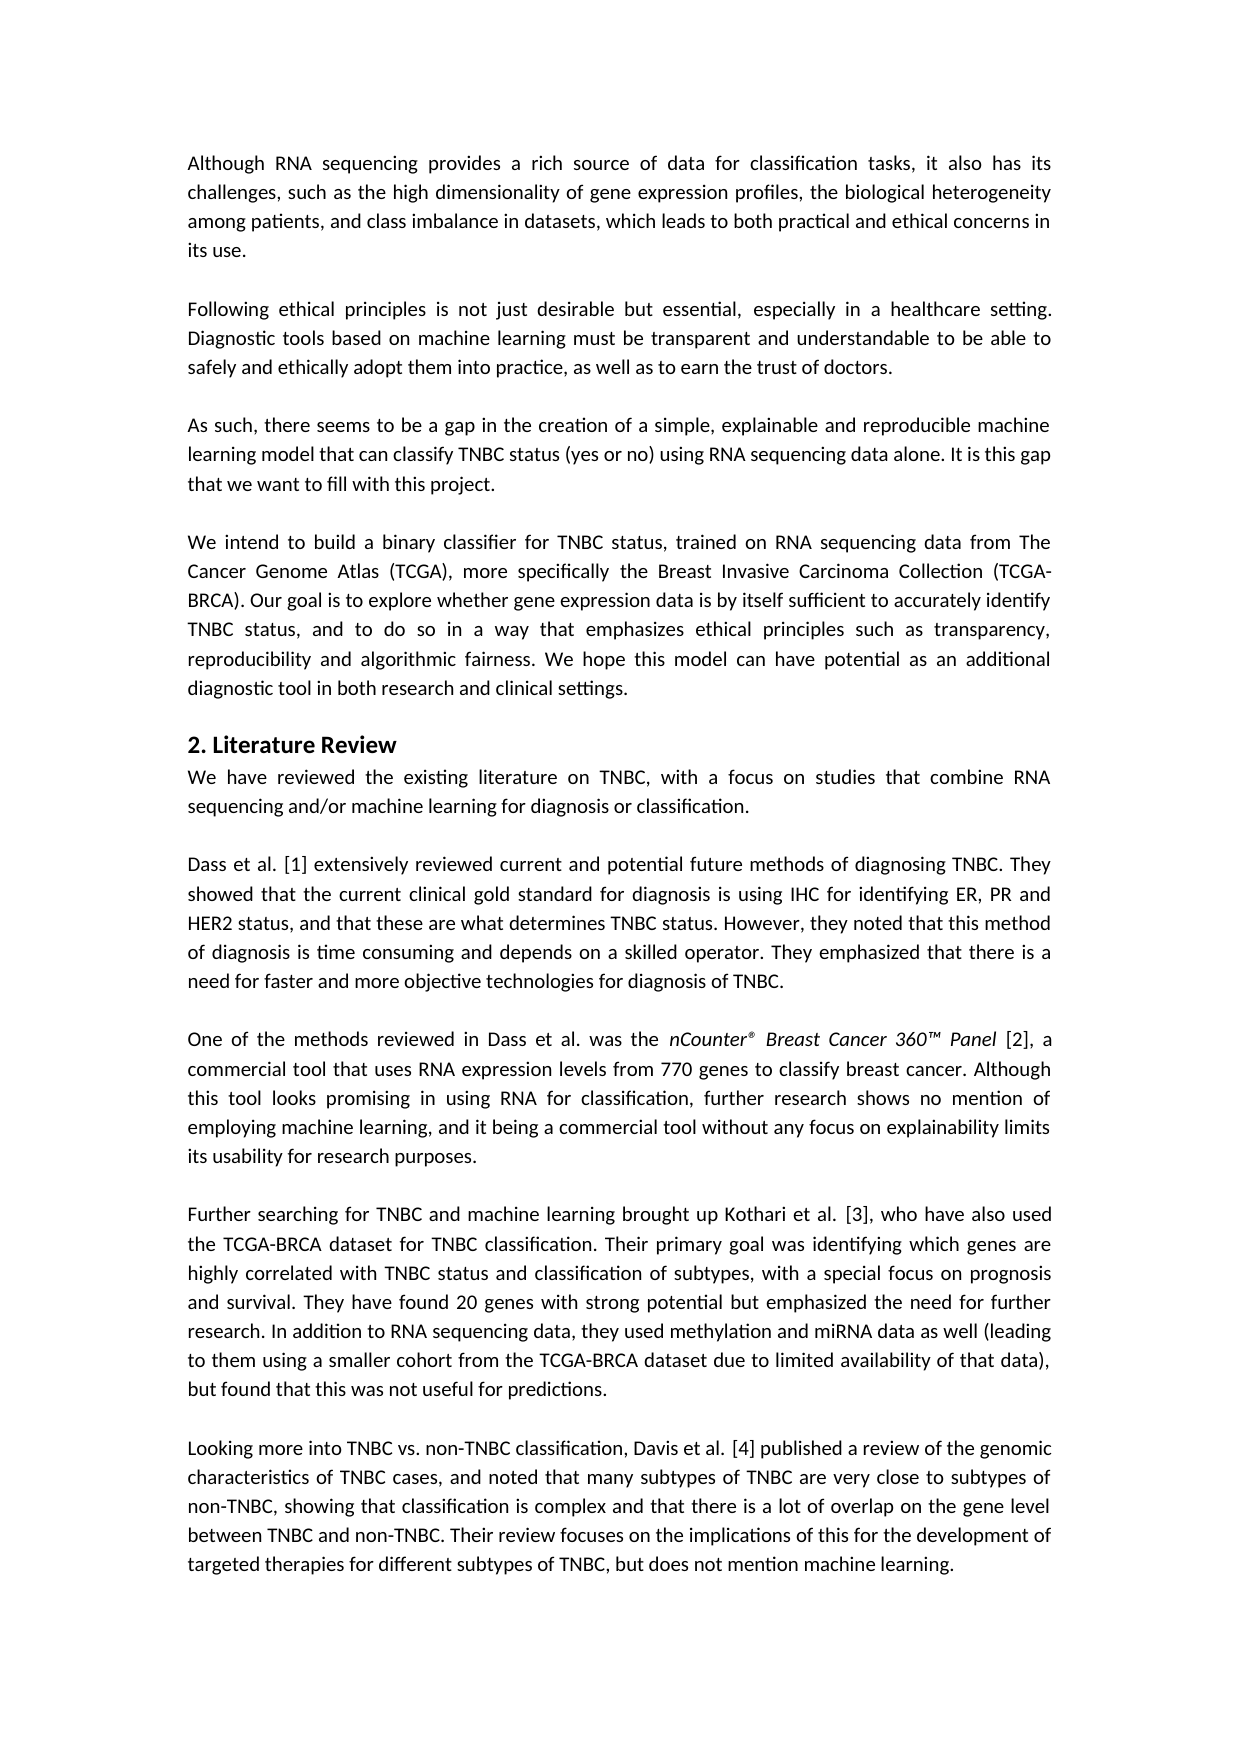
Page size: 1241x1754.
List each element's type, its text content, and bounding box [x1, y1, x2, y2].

text Further searching for TNBC and machine learning brought up Kothari et al. [3], who have also used the TCGA-BRCA dataset for TNBC classification. Their primary goal was identifying which genes are highly correlated with TNBC status and classification of subtypes, with a special focus on prognosis and survival. They have found 20 genes with strong potential but emphasized the need for further research. In addition to RNA sequencing data, they used methylation and miRNA data as well (leading to them using a smaller cohort from the TCGA-BRCA dataset due to limited availability of that data), but found that this was not useful for predictions. [187, 1202, 1053, 1402]
subtitle 2. Literature Review [187, 729, 1053, 760]
text Dass et al. [1] extensively reviewed current and potential future methods of diagnosing TNBC. They showed that the current clinical gold standard for diagnosis is using IHC for identifying ER, PR and HER2 status, and that these are what determines TNBC status. However, they noted that this method of diagnosis is time consuming and depends on a skilled operator. They emphasized that there is a need for faster and more objective technologies for diagnosis of TNBC. [187, 852, 1053, 994]
text As such, there seems to be a gap in the creation of a simple, explainable and reproducible machine learning model that can classify TNBC status (yes or no) using RNA sequencing data alone. It is this gap that we want to fill with this project. [187, 412, 1053, 496]
text Although RNA sequencing provides a rich source of data for classification tasks, it also has its challenges, such as the high dimensionality of gene expression profiles, the biological heterogeneity among patients, and class imbalance in datasets, which leads to both practical and ethical concerns in its use. [187, 150, 1053, 263]
text Following ethical principles is not just desirable but essential, especially in a healthcare setting. Diagnostic tools based on machine learning must be transparent and understandable to be able to safely and ethically adopt them into practice, as well as to earn the trust of doctors. [187, 296, 1053, 379]
text We have reviewed the existing literature on TNBC, with a focus on studies that combine RNA sequencing and/or machine learning for diagnosis or classification. [187, 764, 1053, 819]
text One of the methods reviewed in Dass et al. was the nCounter® Breast Cancer 360™ Panel [2], a commercial tool that uses RNA expression levels from 770 genes to classify breast cancer. Although this tool looks promising in using RNA for classification, further research shows no mention of employing machine learning, and it being a commercial tool without any focus on explainability limits its usability for research purposes. [187, 1027, 1053, 1169]
text We intend to build a binary classifier for TNBC status, trained on RNA sequencing data from The Cancer Genome Atlas (TCGA), more specifically the Breast Invasive Carcinoma Collection (TCGA-BRCA). Our goal is to explore whether gene expression data is by itself sufficient to accurately identify TNBC status, and to do so in a way that emphasizes ethical principles such as transparency, reproducibility and algorithmic fairness. We hope this model can have potential as an additional diagnostic tool in both research and clinical settings. [187, 529, 1053, 700]
